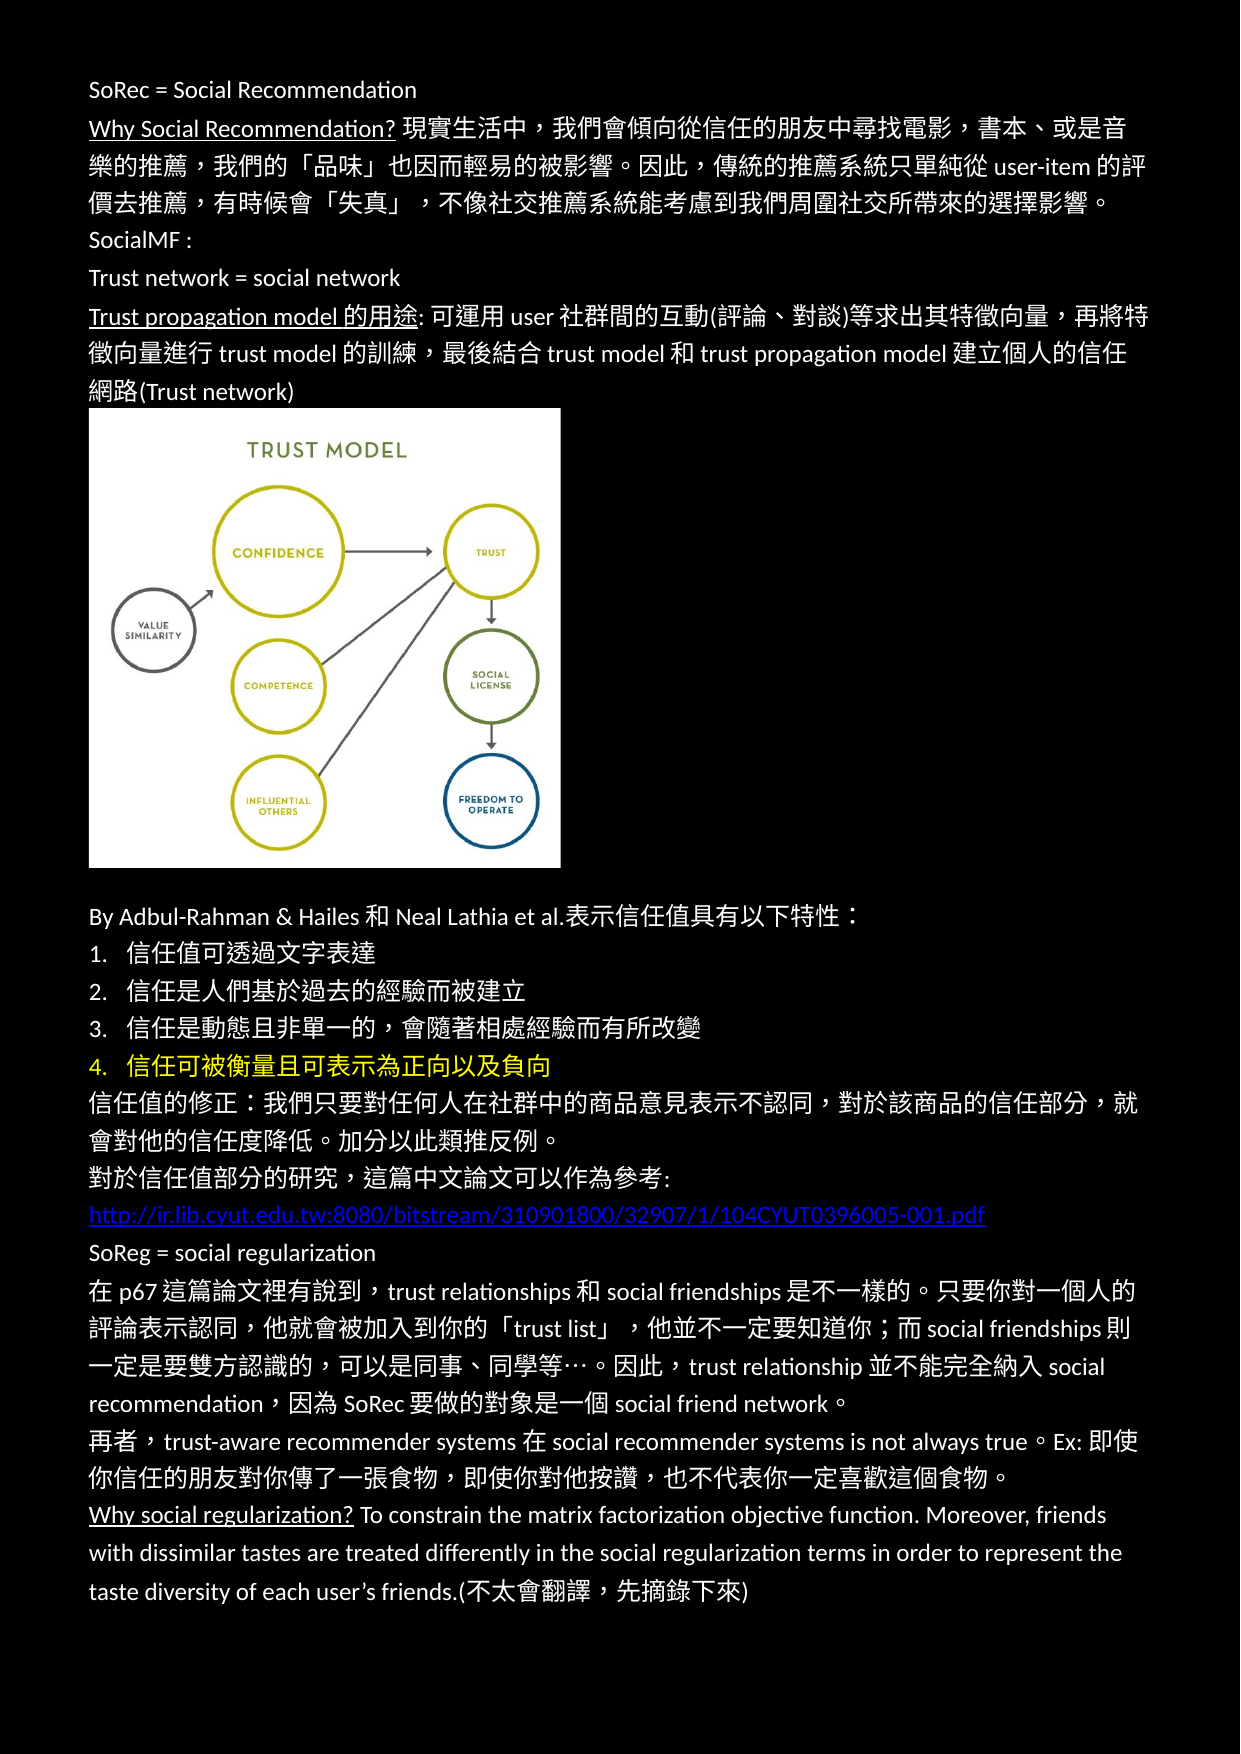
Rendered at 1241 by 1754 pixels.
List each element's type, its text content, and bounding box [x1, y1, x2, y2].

text SoRec = Social Recommendation [89, 71, 1152, 108]
text Trust propagation model的用途: 可運用user社群間的互動(評論、對談)等求出其特徵向量，再將特徵向量進行trust model的訓練，最後結合trust model和trust propagation model建立個人的信任網路(Trust network) [89, 296, 1152, 408]
list 信任可被衡量且可表示為正向以及負向 [89, 1046, 1152, 1083]
text 信任值的修正：我們只要對任何人在社群中的商品意見表示不認同，對於該商品的信任部分，就會對他的信任度降低。加分以此類推反例。 [89, 1083, 1152, 1158]
text SoReg = social regularization [89, 1233, 1152, 1271]
text Why social regularization? To constrain the matrix factorization objective function. Moreover, friends with dissimilar tastes are treated differently in the social regularization terms in order to represent the taste diversity of each user’s friends.(不太會翻譯，先摘錄下來) [89, 1496, 1152, 1608]
text 對於信任值部分的研究，這篇中文論文可以作為參考: http://ir.lib.cyut.edu.tw:8080/bitstream/310901800/32907/1/104CYUT0396005-001.pdf [89, 1158, 1152, 1233]
list 信任值可透過文字表達 [89, 933, 1152, 971]
text 再者，trust-aware recommender systems 在social recommender systems is not always true。Ex: 即使你信任的朋友對你傳了一張食物，即使你對他按讚，也不代表你一定喜歡這個食物。 [89, 1421, 1152, 1496]
text SocialMF : [89, 221, 1152, 258]
text Why Social Recommendation? 現實生活中，我們會傾向從信任的朋友中尋找電影，書本、或是音樂的推薦，我們的「品味」也因而輕易的被影響。因此，傳統的推薦系統只單純從user-item的評價去推薦，有時候會「失真」，不像社交推薦系統能考慮到我們周圍社交所帶來的選擇影響。 [89, 108, 1152, 221]
text By Adbul-Rahman & Hailes 和Neal Lathia et al.表示信任值具有以下特性： [89, 896, 1152, 933]
list 信任是人們基於過去的經驗而被建立 [89, 971, 1152, 1008]
text 在p67這篇論文裡有說到，trust relationships 和social friendships是不一樣的。只要你對一個人的評論表示認同，他就會被加入到你的「trust list」，他並不一定要知道你；而social friendships則一定是要雙方認識的，可以是同事、同學等…。因此，trust relationship 並不能完全納入social recommendation，因為SoRec要做的對象是一個social friend network。 [89, 1271, 1152, 1421]
list 信任是動態且非單一的，會隨著相處經驗而有所改變 [89, 1008, 1152, 1046]
text Trust network = social network [89, 258, 1152, 296]
picture [88, 408, 561, 868]
